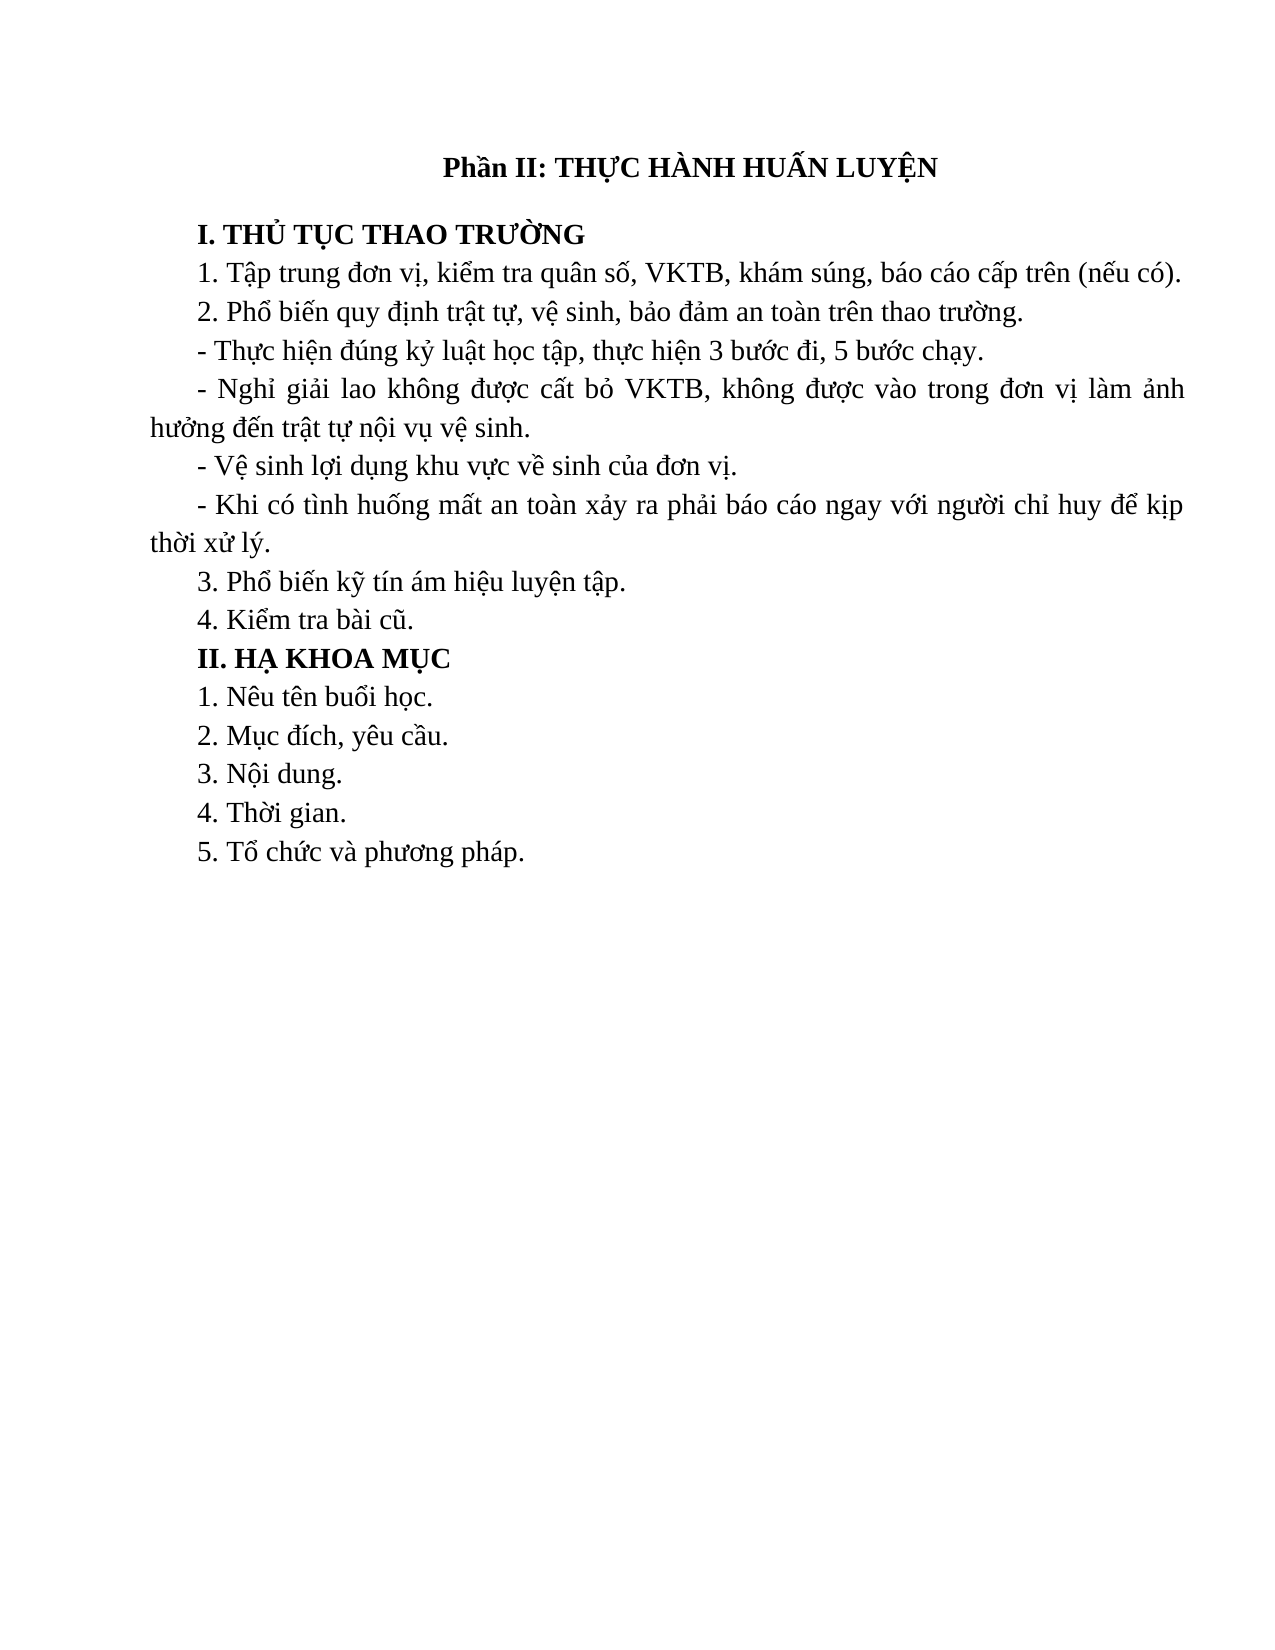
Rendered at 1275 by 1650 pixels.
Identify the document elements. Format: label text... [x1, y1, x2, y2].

text 2. Mục đích, yêu cầu. [150, 718, 1186, 752]
text II. HẠ KHOA MỤC [150, 641, 1186, 674]
text 4. Thời gian. [150, 795, 1186, 829]
text 5. Tổ chức và phương pháp. [150, 834, 1186, 867]
text 4. Kiểm tra bài cũ. [150, 602, 1186, 636]
text - Vệ sinh lợi dụng khu vực về sinh của đơn vị. [150, 448, 1186, 482]
text 3. Phổ biến kỹ tín ám hiệu luyện tập. [150, 564, 1186, 597]
text 1. Nêu tên buổi học. [150, 679, 1186, 713]
text - Khi có tình huống mất an toàn xảy ra phải báo cáo ngay với người chỉ huy để kịp thời xử lý. [150, 487, 1186, 559]
text - Thực hiện đúng kỷ luật học tập, thực hiện 3 bước đi, 5 bước chạy. [150, 333, 1186, 366]
text - Nghỉ giải lao không được cất bỏ VKTB, không được vào trong đơn vị làm ảnh hưởng đến trật tự nội vụ vệ sinh. [150, 371, 1186, 443]
text I. THỦ TỤC THAO TRƯỜNG [150, 217, 1186, 251]
text Phần II: THỰC HÀNH HUẤN LUYỆN [150, 150, 1186, 183]
text 1. Tập trung đơn vị, kiểm tra quân số, VKTB, khám súng, báo cáo cấp trên (nếu có). [150, 256, 1186, 289]
text 2. Phổ biến quy định trật tự, vệ sinh, bảo đảm an toàn trên thao trường. [150, 294, 1186, 328]
text 3. Nội dung. [150, 757, 1186, 790]
